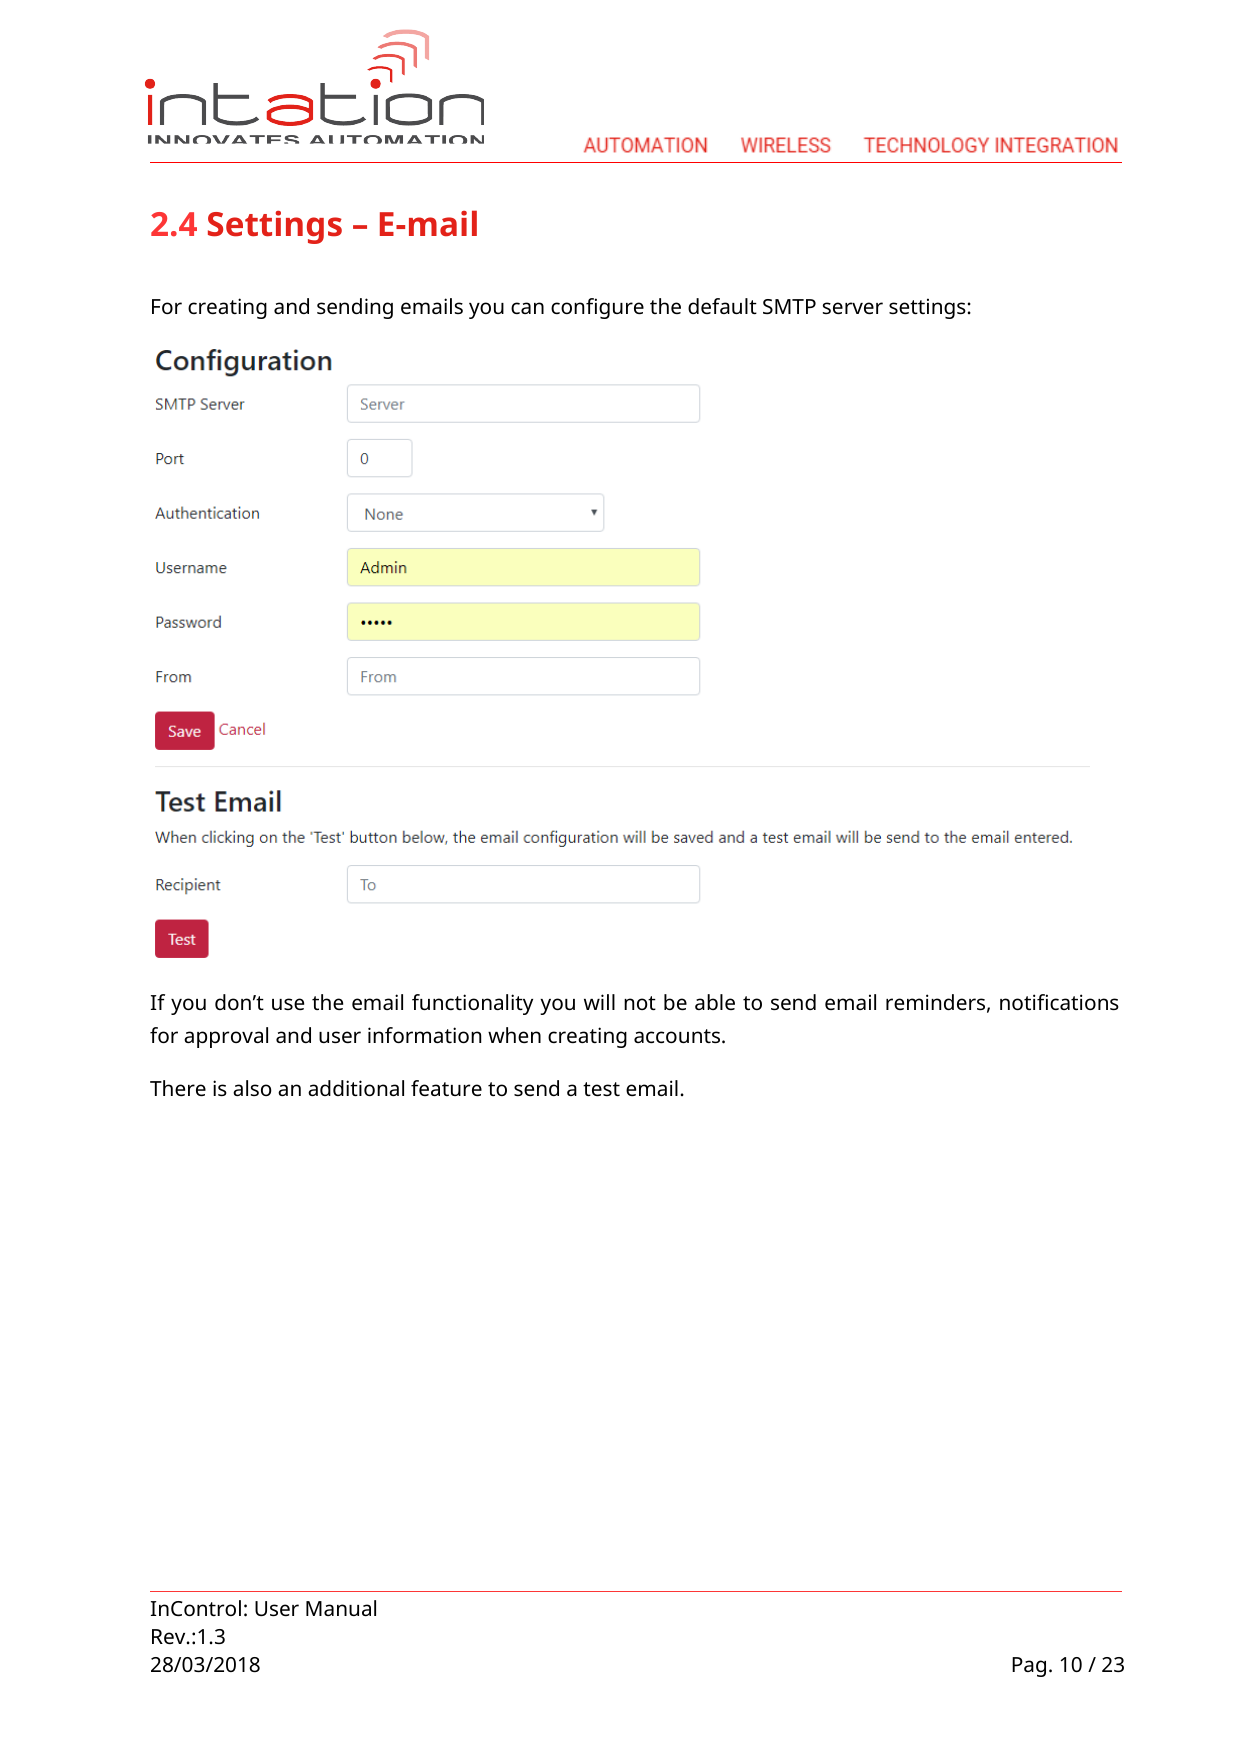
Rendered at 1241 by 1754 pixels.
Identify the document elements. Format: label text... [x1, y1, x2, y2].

picture [580, 131, 1123, 158]
subtitle Settings – E-mail [150, 201, 1122, 246]
picture [137, 21, 484, 144]
text If you don’t use the email functionality you will not be able to send email reminders, notifications for approval and user information when creating accounts. [150, 988, 1122, 1049]
picture [150, 345, 1090, 964]
text For creating and sending emails you can configure the default SMTP server settings: [150, 292, 1122, 320]
text There is also an additional feature to send a test email. [150, 1074, 1122, 1103]
